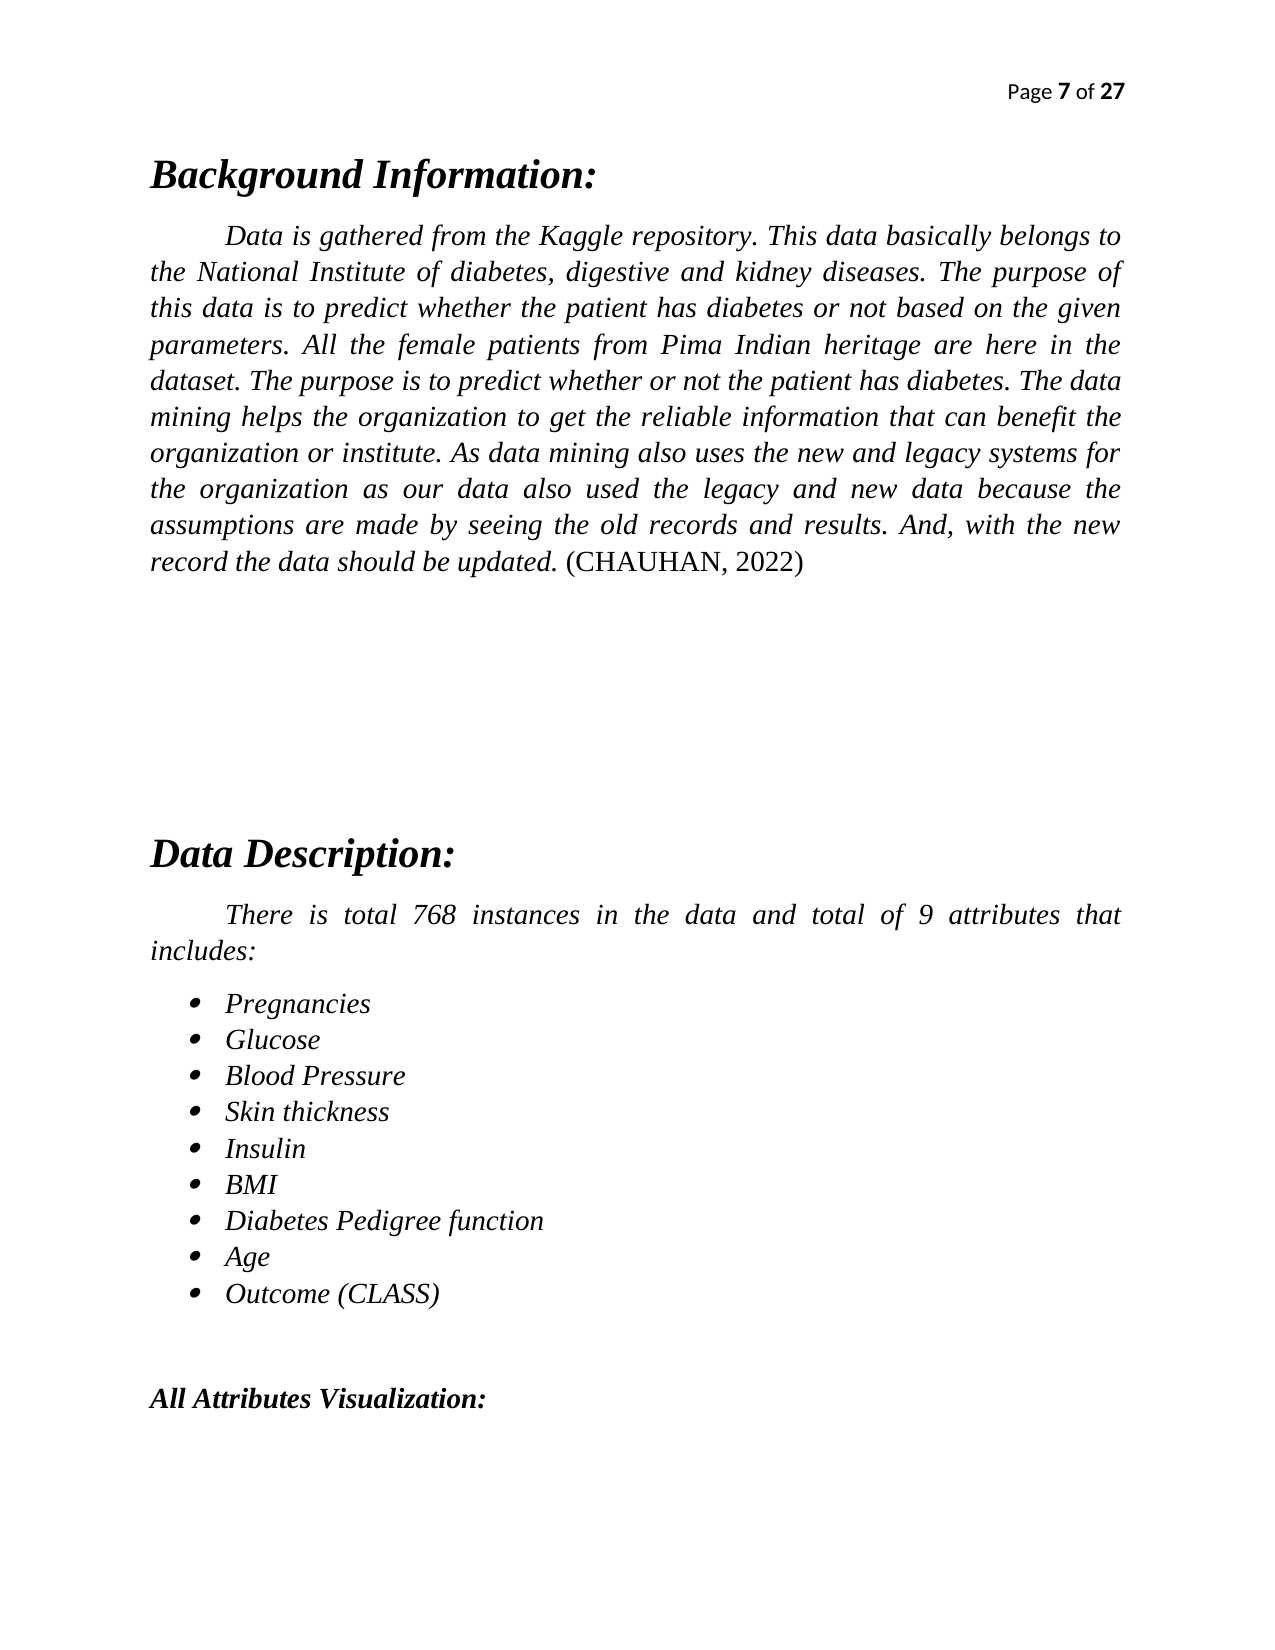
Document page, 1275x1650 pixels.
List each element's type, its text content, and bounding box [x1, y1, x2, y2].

list Outcome (CLASS) [187, 1276, 1125, 1309]
list Pregnancies [187, 986, 1125, 1019]
list Age [187, 1239, 1125, 1273]
text Data Description: [150, 828, 1125, 876]
list Blood Pressure [187, 1058, 1125, 1092]
text All Attributes Visualization: [150, 1382, 1125, 1415]
list Skin thickness [187, 1094, 1125, 1128]
text Background Information: [150, 150, 1125, 198]
list Diabetes Pedigree function [187, 1203, 1125, 1237]
text There is total 768 instances in the data and total of 9 attributes that includes: [150, 897, 1125, 967]
list Glucose [187, 1022, 1125, 1056]
list BMI [187, 1167, 1125, 1201]
list Insulin [187, 1131, 1125, 1164]
text Data is gathered from the Kaggle repository. This data basically belongs to the National Institute of diabetes, digestive and kidney diseases. The purpose of this data is to predict whether the patient has diabetes or not based on the given parameters. All the female patients from Pima Indian heritage are here in the dataset. The purpose is to predict whether or not the patient has diabetes. The data mining helps the organization to get the reliable information that can benefit the organization or institute. As data mining also uses the new and legacy systems for the organization as our data also used the legacy and new data because the assumptions are made by seeing the old records and results. And, with the new record the data should be updated. [150, 218, 1125, 577]
